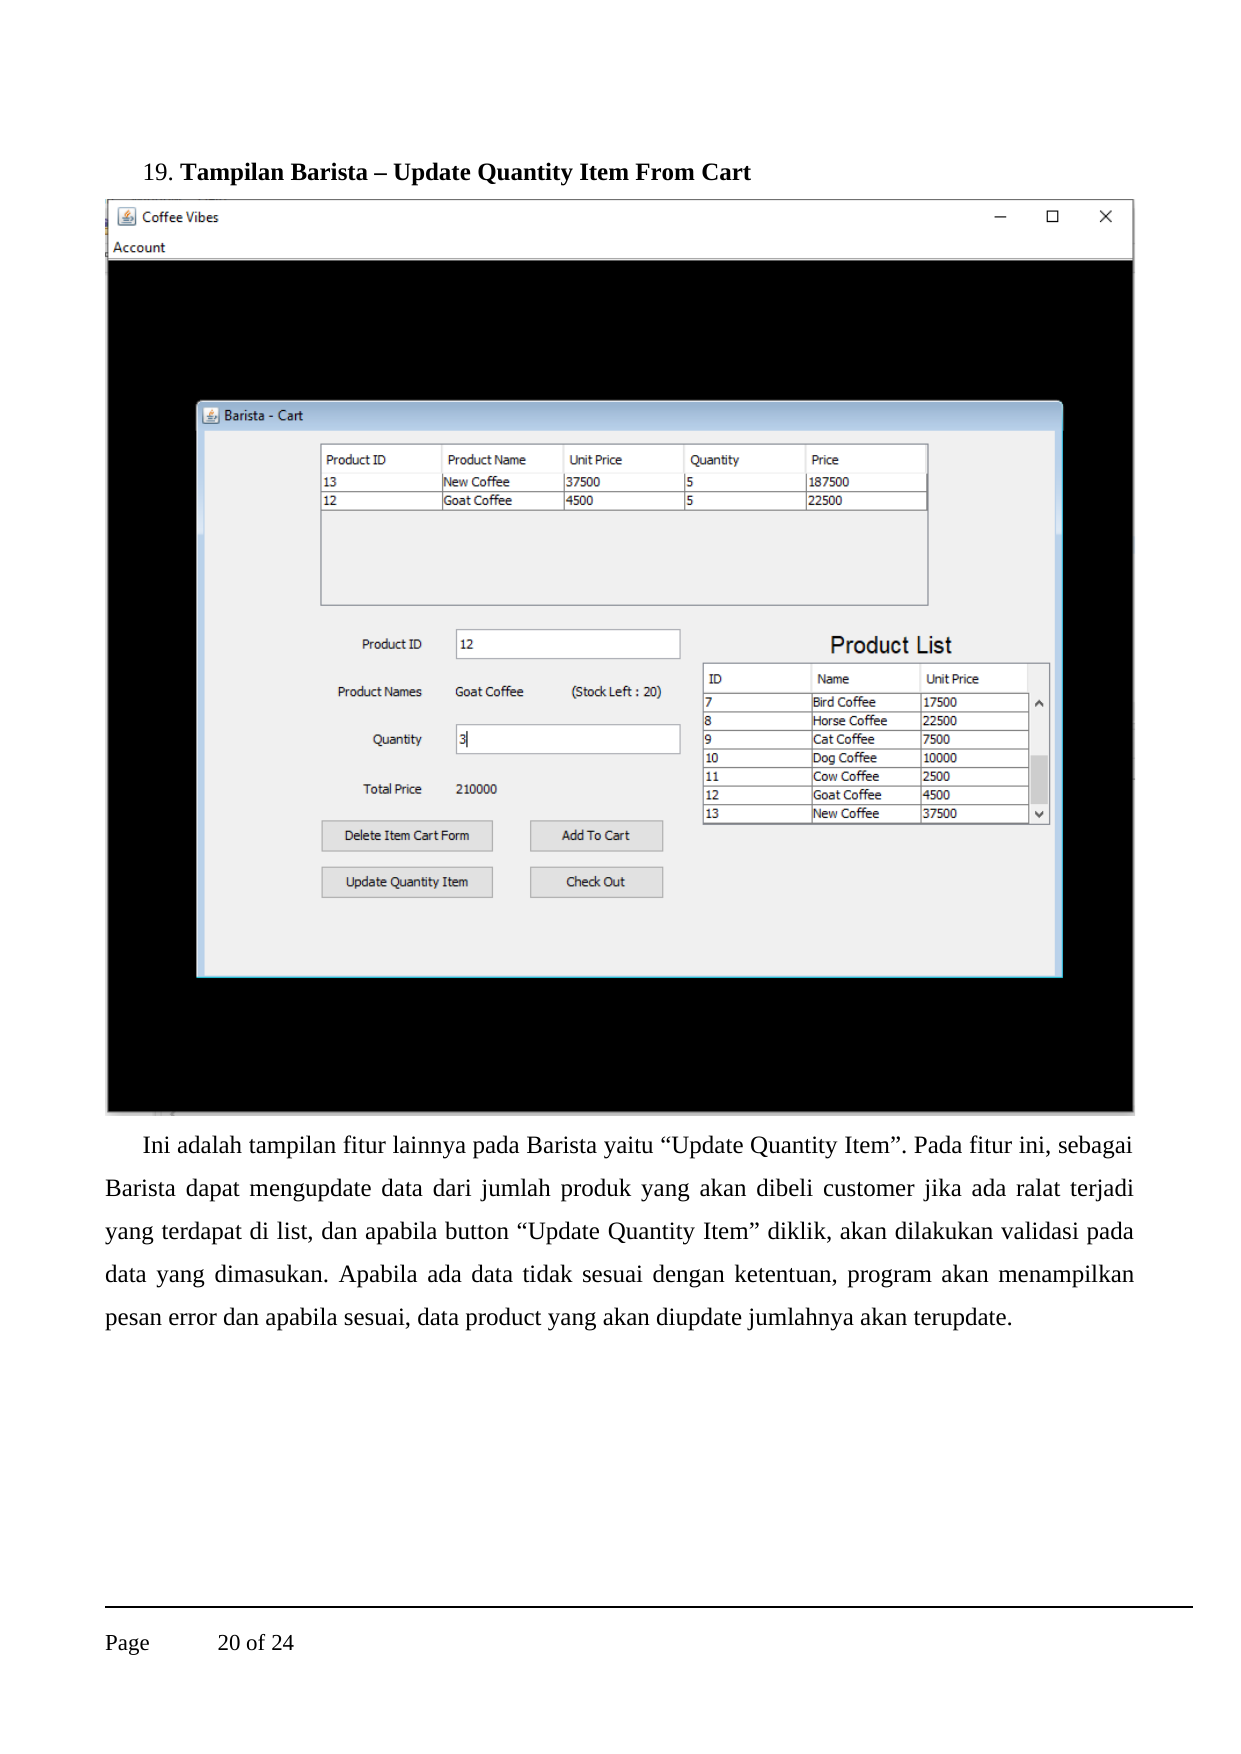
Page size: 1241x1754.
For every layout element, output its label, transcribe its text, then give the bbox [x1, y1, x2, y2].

picture [105, 199, 1136, 1116]
list Tampilan Barista – Update Quantity Item From Cart [142, 157, 1135, 185]
text Ini adalah tampilan fitur lainnya pada Barista yaitu “Update Quantity Item”. Pada fitur ini, sebagai Barista dapat mengupdate data dari jumlah produk yang akan dibeli customer jika ada ralat terjadi yang terdapat di list, dan apabila button “Update Quantity Item” diklik, akan dilakukan validasi pada data yang dimasukan. Apabila ada data tidak sesuai dengan ketentuan, program akan menampilkan pesan error dan apabila sesuai, data product yang akan diupdate jumlahnya akan terupdate. [105, 1130, 1135, 1331]
